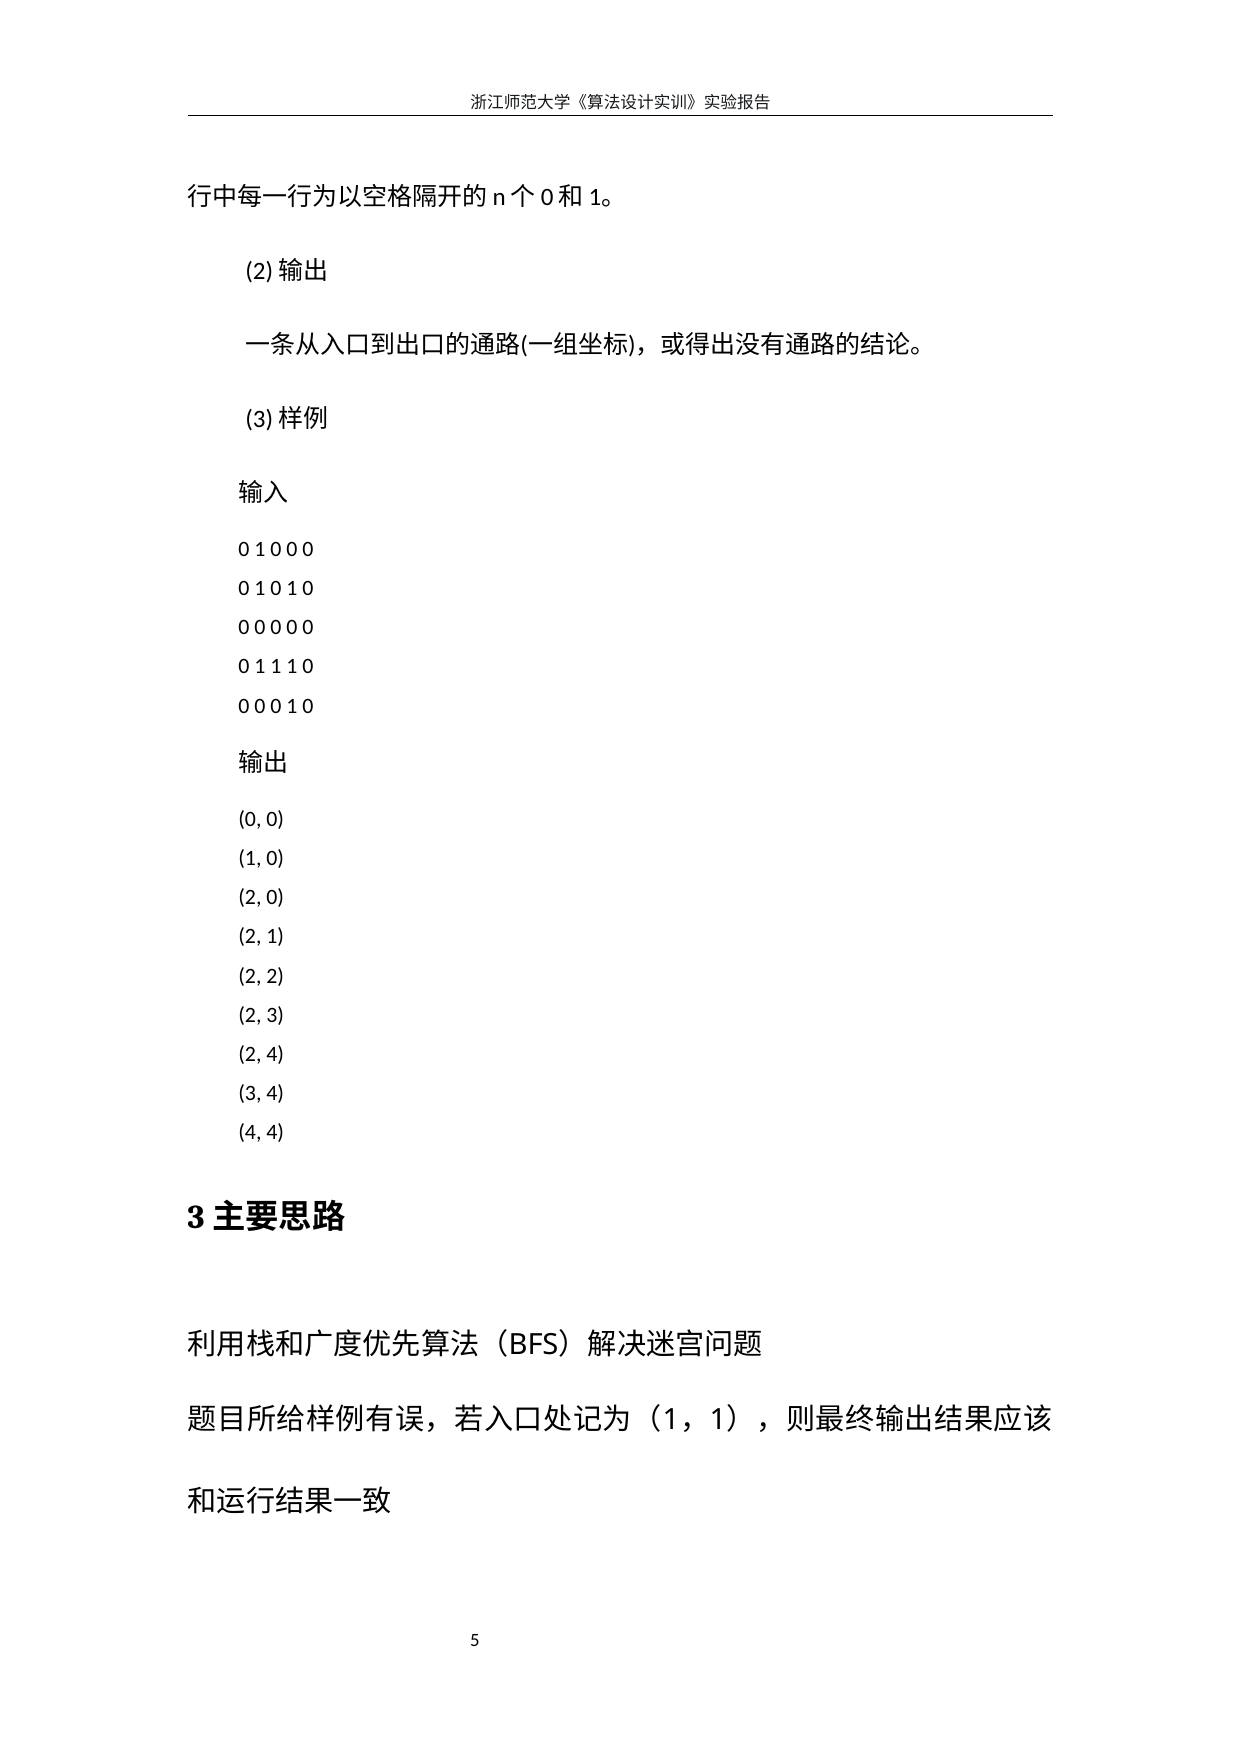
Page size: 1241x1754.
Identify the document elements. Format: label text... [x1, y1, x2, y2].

text 输出 [238, 728, 1053, 793]
list 样例 [187, 384, 1053, 449]
text (2, 4) [238, 1037, 1053, 1070]
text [187, 162, 1053, 227]
text 0 1 0 1 0 [238, 571, 1053, 604]
text (4, 4) [238, 1116, 1053, 1148]
text 题目所给样例有误，若入口处记为（1，1），则最终输出结果应该和运行结果一致 [187, 1384, 1053, 1531]
text 利用栈和广度优先算法（BFS）解决迷宫问题 [187, 1309, 1053, 1374]
text 0 0 0 1 0 [238, 689, 1053, 721]
text 0 1 1 1 0 [238, 650, 1053, 682]
text 0 0 0 0 0 [238, 611, 1053, 643]
subtitle 3 主要思路 [187, 1182, 1053, 1247]
text (2, 2) [238, 959, 1053, 991]
text (1, 0) [238, 841, 1053, 874]
text (0, 0) [238, 802, 1053, 835]
text 输入 [238, 458, 1053, 523]
text (2, 3) [238, 998, 1053, 1031]
text (3, 4) [238, 1076, 1053, 1109]
list 输出 [187, 236, 1053, 301]
text 一条从入口到出口的通路(一组坐标)，或得出没有通路的结论。 [245, 310, 1053, 375]
text (2, 1) [238, 920, 1053, 952]
text (2, 0) [238, 881, 1053, 913]
text 0 1 0 0 0 [238, 532, 1053, 565]
